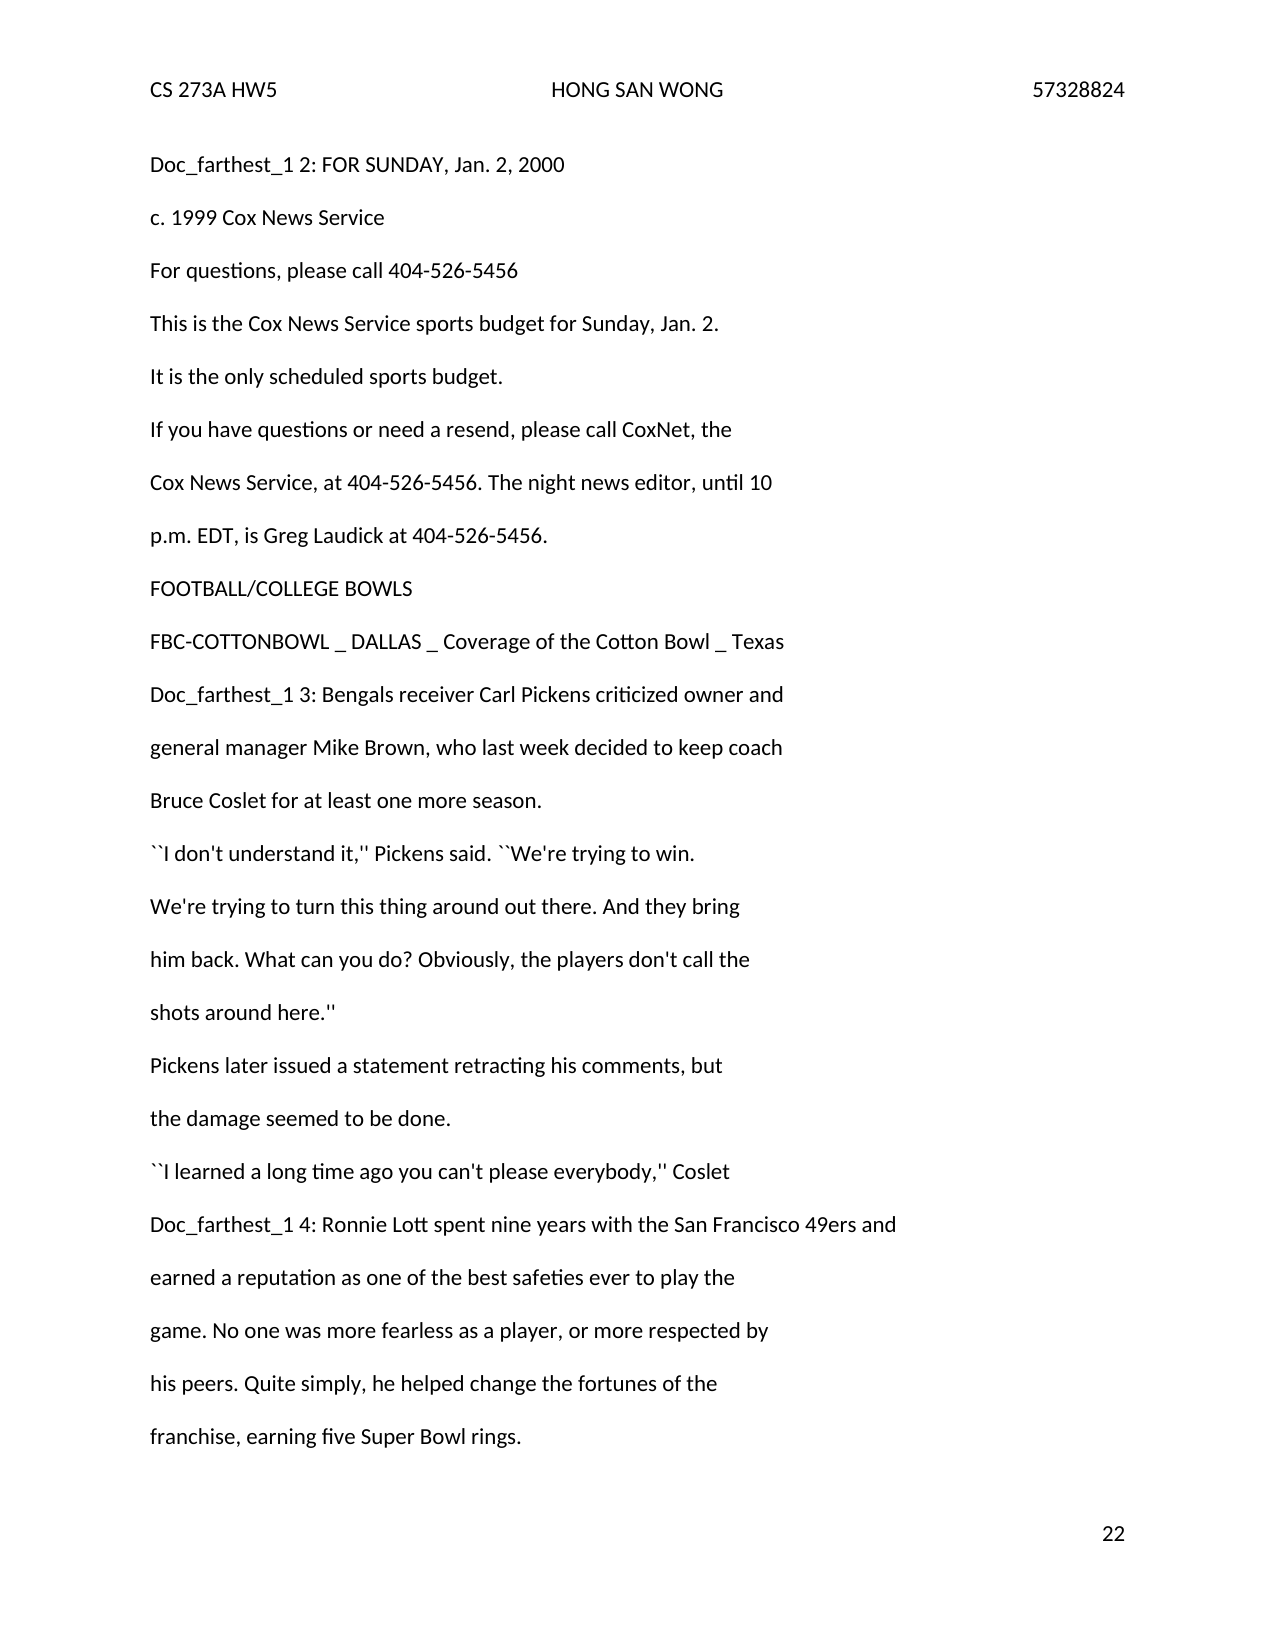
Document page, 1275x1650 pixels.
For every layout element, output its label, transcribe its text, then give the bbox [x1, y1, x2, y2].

text Pickens later issued a statement retracting his comments, but [150, 1051, 1125, 1079]
text general manager Mike Brown, who last week decided to keep coach [150, 733, 1125, 761]
text c. 1999 Cox News Service [150, 203, 1125, 231]
text franchise, earning five Super Bowl rings. [150, 1422, 1125, 1451]
text p.m. EDT, is Greg Laudick at 404-526-5456. [150, 521, 1125, 549]
text Doc_farthest_1 2: FOR SUNDAY, Jan. 2, 2000 [150, 150, 1125, 178]
text ``I learned a long time ago you can't please everybody,'' Coslet [150, 1157, 1125, 1185]
text Cox News Service, at 404-526-5456. The night news editor, until 10 [150, 468, 1125, 496]
text This is the Cox News Service sports budget for Sunday, Jan. 2. [150, 309, 1125, 337]
text the damage seemed to be done. [150, 1104, 1125, 1132]
text shots around here.'' [150, 998, 1125, 1026]
text ``I don't understand it,'' Pickens said. ``We're trying to win. [150, 839, 1125, 867]
text game. No one was more fearless as a player, or more respected by [150, 1316, 1125, 1344]
text FOOTBALL/COLLEGE BOWLS [150, 574, 1125, 602]
text Bruce Coslet for at least one more season. [150, 786, 1125, 814]
text his peers. Quite simply, he helped change the fortunes of the [150, 1369, 1125, 1397]
text him back. What can you do? Obviously, the players don't call the [150, 945, 1125, 973]
text It is the only scheduled sports budget. [150, 362, 1125, 390]
text We're trying to turn this thing around out there. And they bring [150, 892, 1125, 920]
text For questions, please call 404-526-5456 [150, 256, 1125, 284]
text Doc_farthest_1 3: Bengals receiver Carl Pickens criticized owner and [150, 680, 1125, 708]
text Doc_farthest_1 4: Ronnie Lott spent nine years with the San Francisco 49ers and [150, 1210, 1125, 1238]
text FBC-COTTONBOWL _ DALLAS _ Coverage of the Cotton Bowl _ Texas [150, 627, 1125, 655]
text earned a reputation as one of the best safeties ever to play the [150, 1263, 1125, 1291]
text If you have questions or need a resend, please call CoxNet, the [150, 415, 1125, 443]
